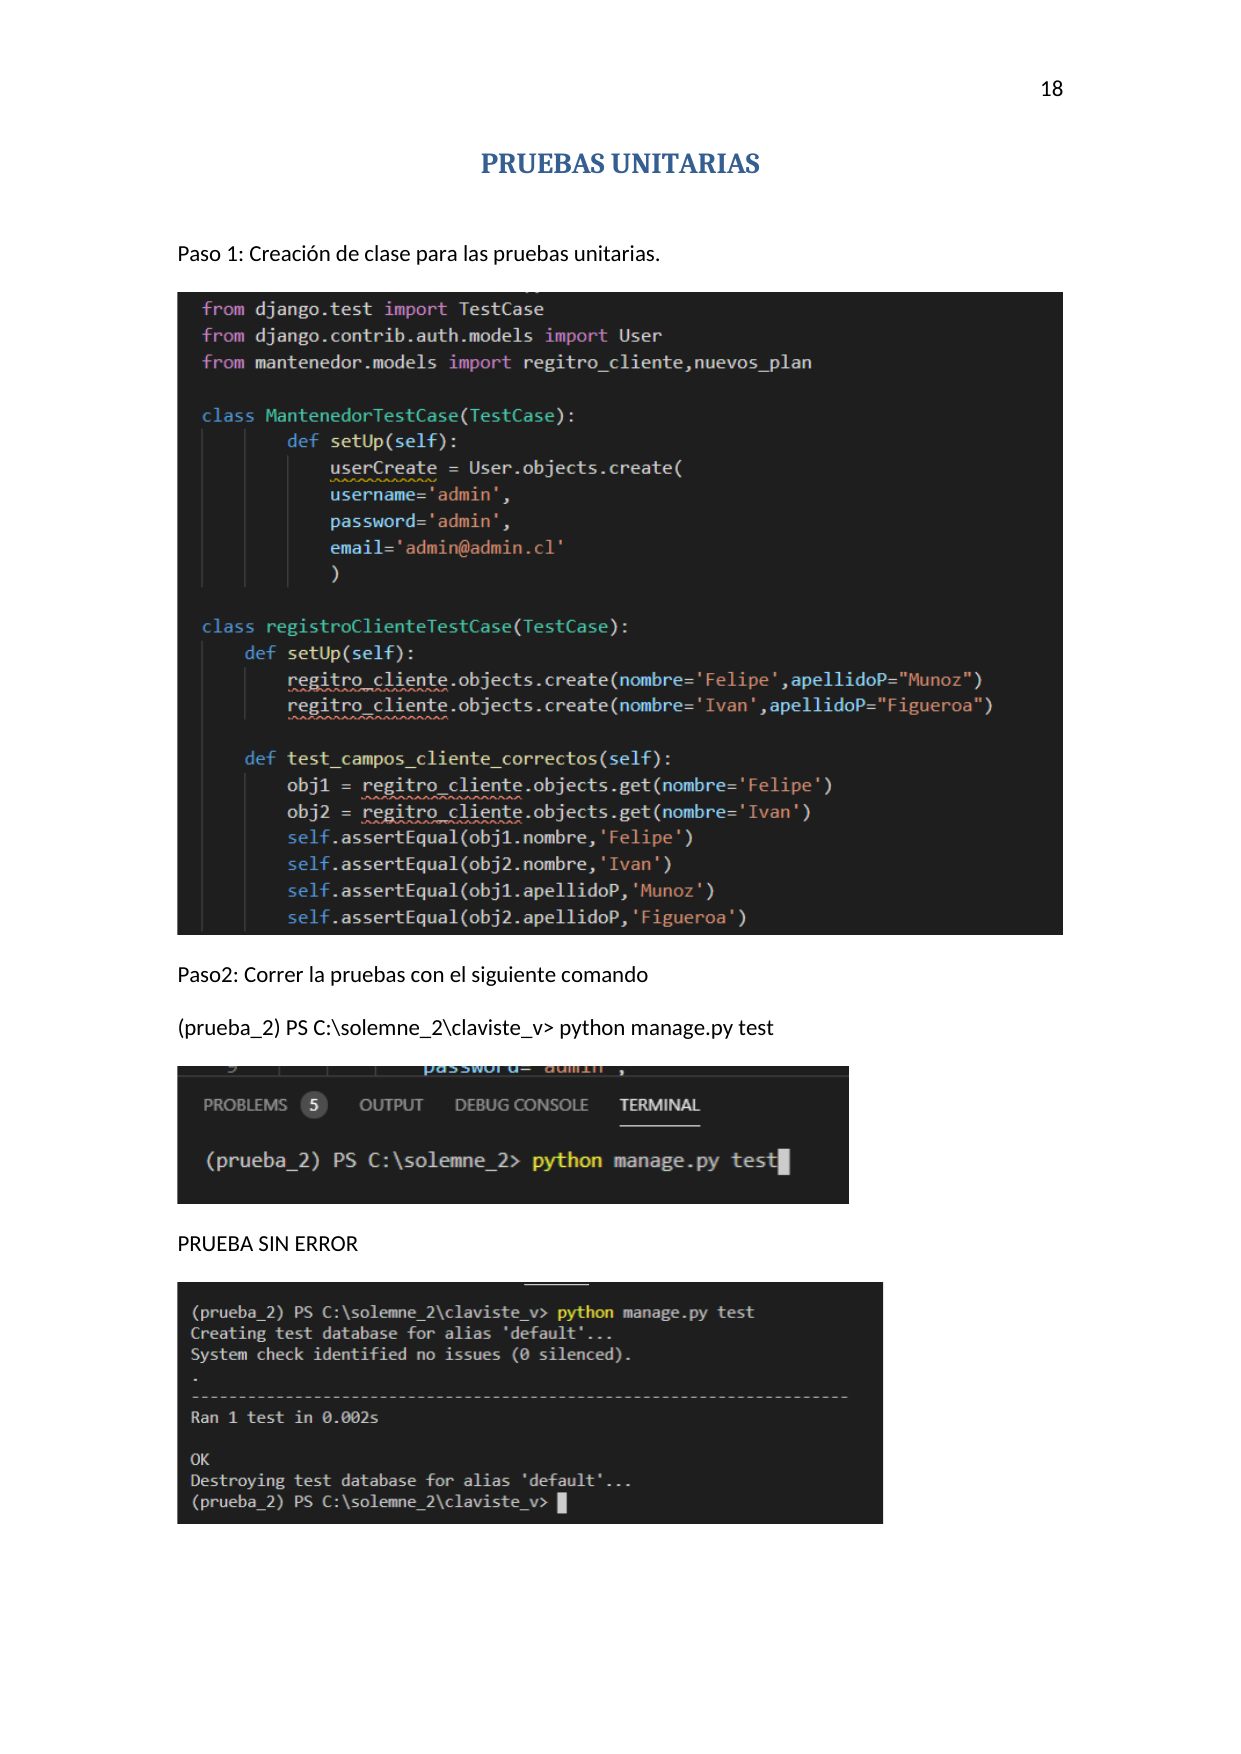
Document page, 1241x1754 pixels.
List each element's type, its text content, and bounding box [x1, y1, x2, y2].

picture [177, 1066, 849, 1204]
text PRUEBA SIN ERROR [177, 1229, 1063, 1257]
text Paso 1: Creación de clase para las pruebas unitarias. [177, 239, 1063, 267]
picture [177, 292, 1063, 935]
text (prueba_2) PS C:\solemne_2\claviste_v> python manage.py test [177, 1013, 1063, 1041]
picture [177, 1282, 884, 1524]
text Paso2: Correr la pruebas con el siguiente comando [177, 960, 1063, 988]
subtitle PRUEBAS UNITARIAS [177, 148, 1063, 181]
